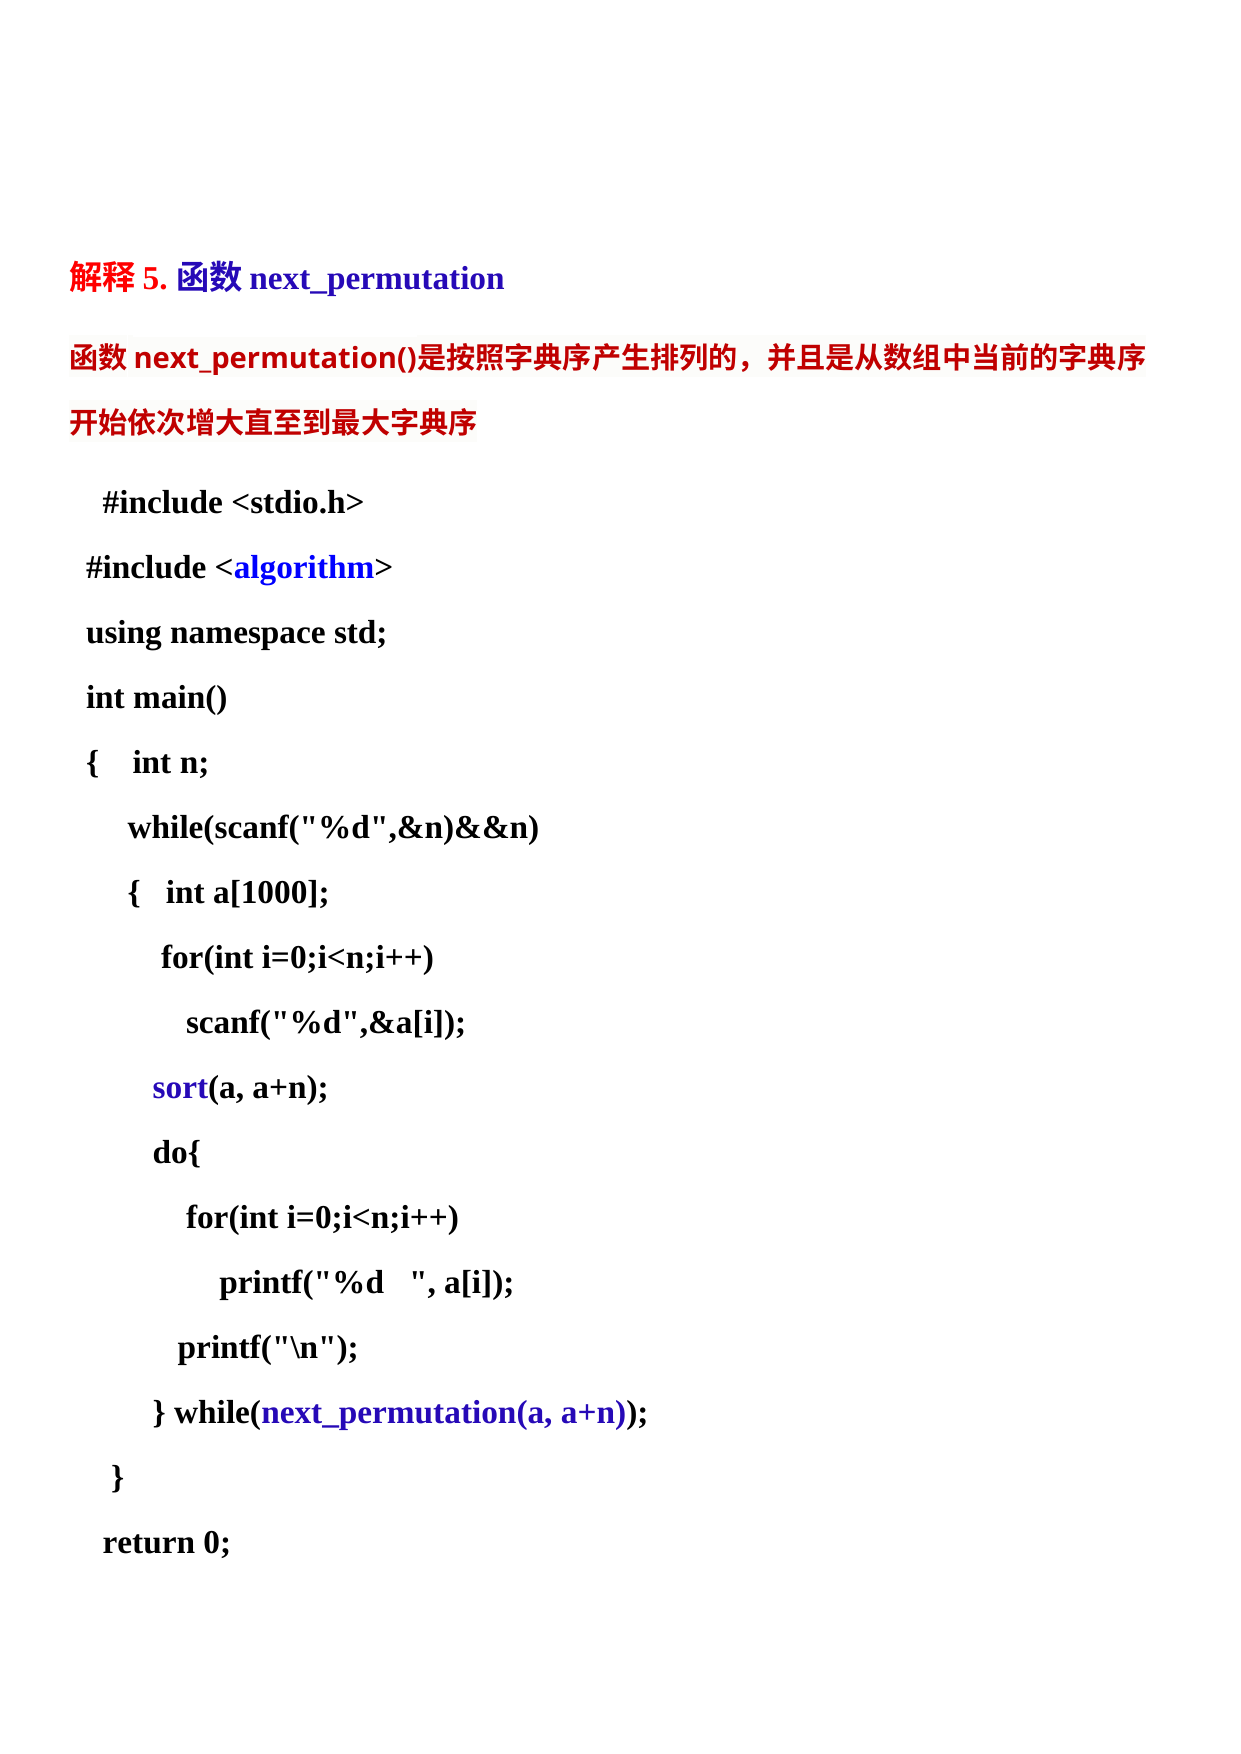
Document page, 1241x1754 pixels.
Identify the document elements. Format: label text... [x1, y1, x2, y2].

text printf("%d ", a[i]); [69, 1249, 1171, 1314]
text return 0; [69, 1509, 1171, 1574]
text while(scanf("%d",&n)&&n) [69, 794, 1171, 859]
text 函数next_permutation()是按照字典序产生排列的，并且是从数组中当前的字典序开始依次增大直至到最大字典序 [69, 323, 1171, 453]
text scanf("%d",&a[i]); [69, 989, 1171, 1054]
text #include <stdio.h> [69, 469, 1171, 534]
text printf("\n"); [69, 1314, 1171, 1379]
text using namespace std; [69, 599, 1171, 664]
text for(int i=0;i<n;i++) [69, 1184, 1171, 1249]
text for(int i=0;i<n;i++) [69, 924, 1171, 989]
text do{ [69, 1119, 1171, 1184]
text sort(a, a+n); [69, 1054, 1171, 1119]
text } [69, 1444, 1171, 1509]
text 解释5. 函数next_permutation [69, 243, 1171, 308]
text } while(next_permutation(a, a+n)); [69, 1379, 1171, 1444]
text { int n; [69, 729, 1171, 794]
text #include <algorithm> [69, 534, 1171, 599]
text { int a[1000]; [69, 859, 1171, 924]
text int main() [69, 664, 1171, 729]
